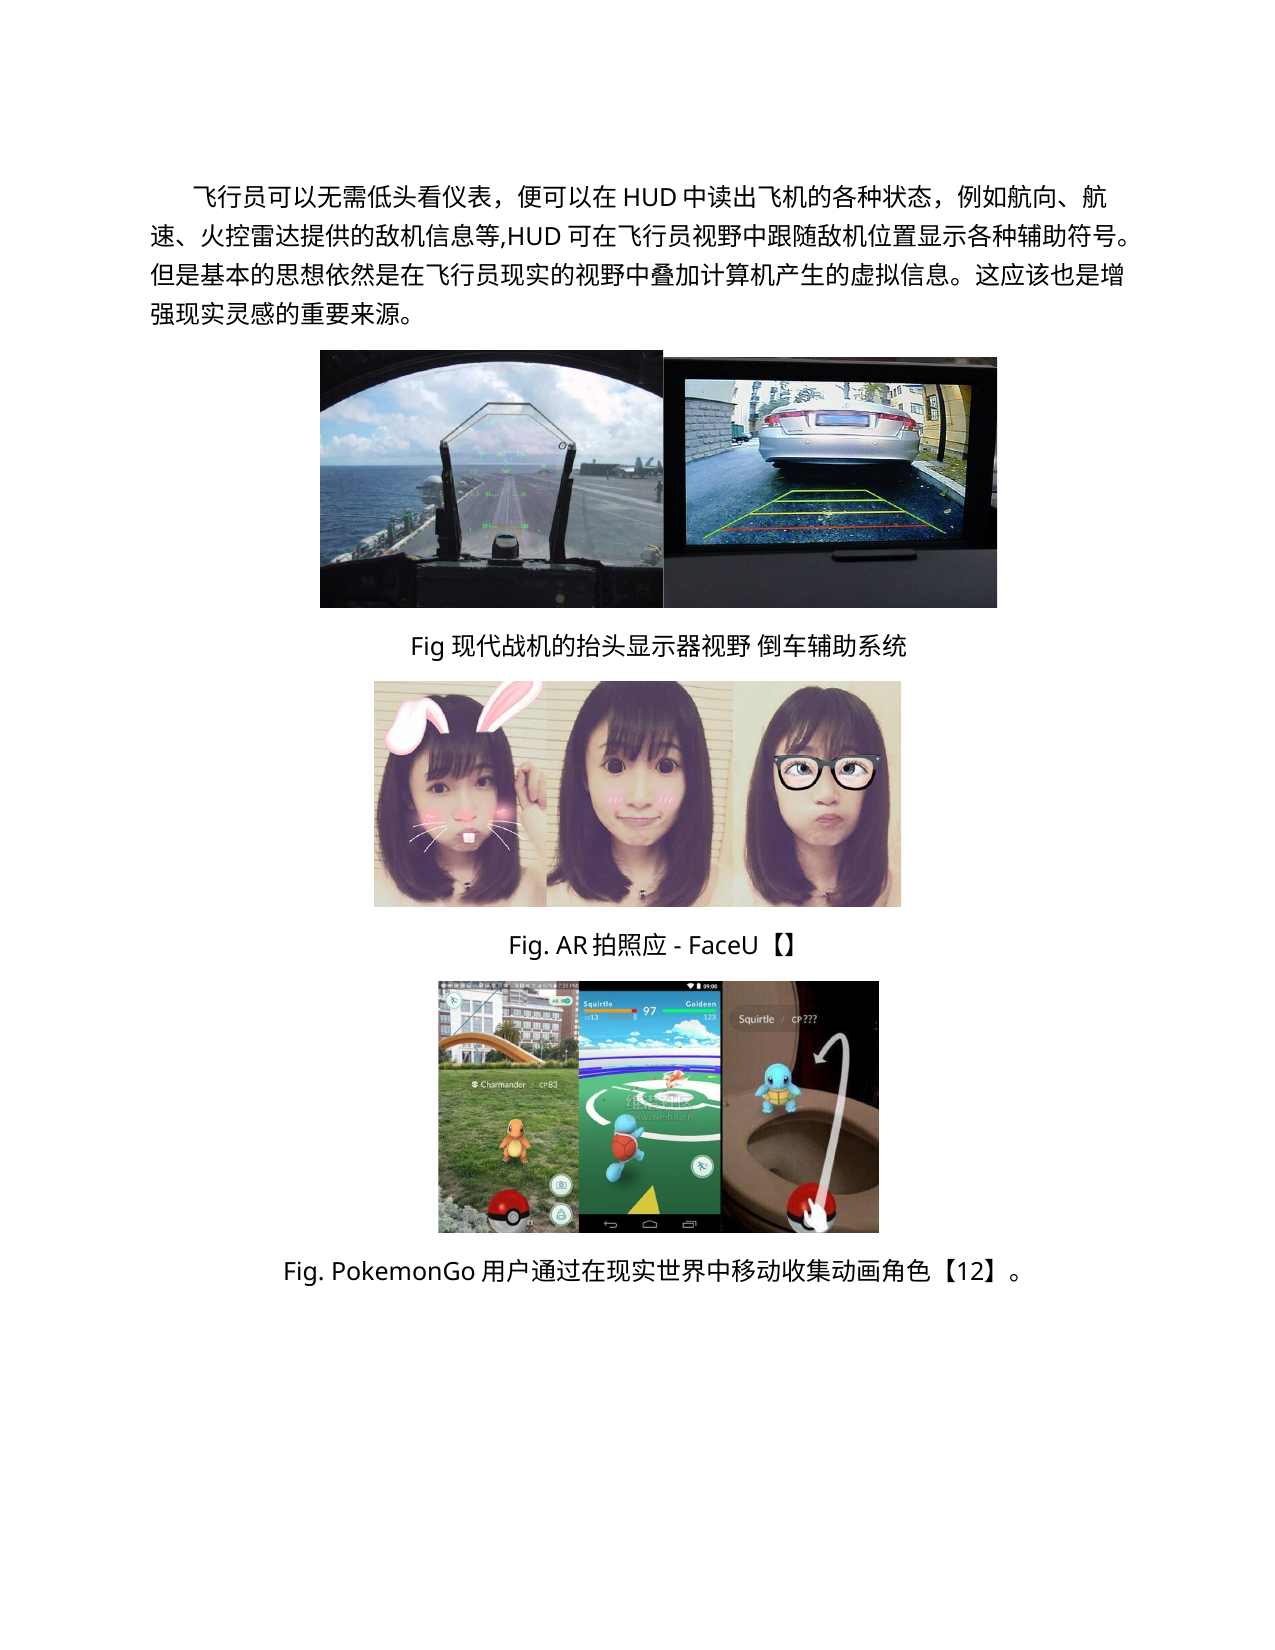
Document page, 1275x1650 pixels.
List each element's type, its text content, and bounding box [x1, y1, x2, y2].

picture [374, 681, 902, 907]
text 飞行员可以无需低头看仪表，便可以在HUD中读出飞机的各种状态，例如航向、航速、火控雷达提供的敌机信息等,HUD可在飞行员视野中跟随敌机位置显示各种辅助符号。但是基本的思想依然是在飞行员现实的视野中叠加计算机产生的虚拟信息。这应该也是增强现实灵感的重要来源。 [150, 177, 1125, 331]
text Fig. PokemonGo用户通过在现实世界中移动收集动画角色【12】。 [150, 1251, 1125, 1287]
text Fig. AR拍照应 - FaceU【】 [150, 926, 1125, 962]
picture [438, 981, 879, 1233]
text Fig 现代战机的抬头显示器视野 倒车辅助系统 [150, 626, 1125, 662]
picture [320, 350, 998, 608]
